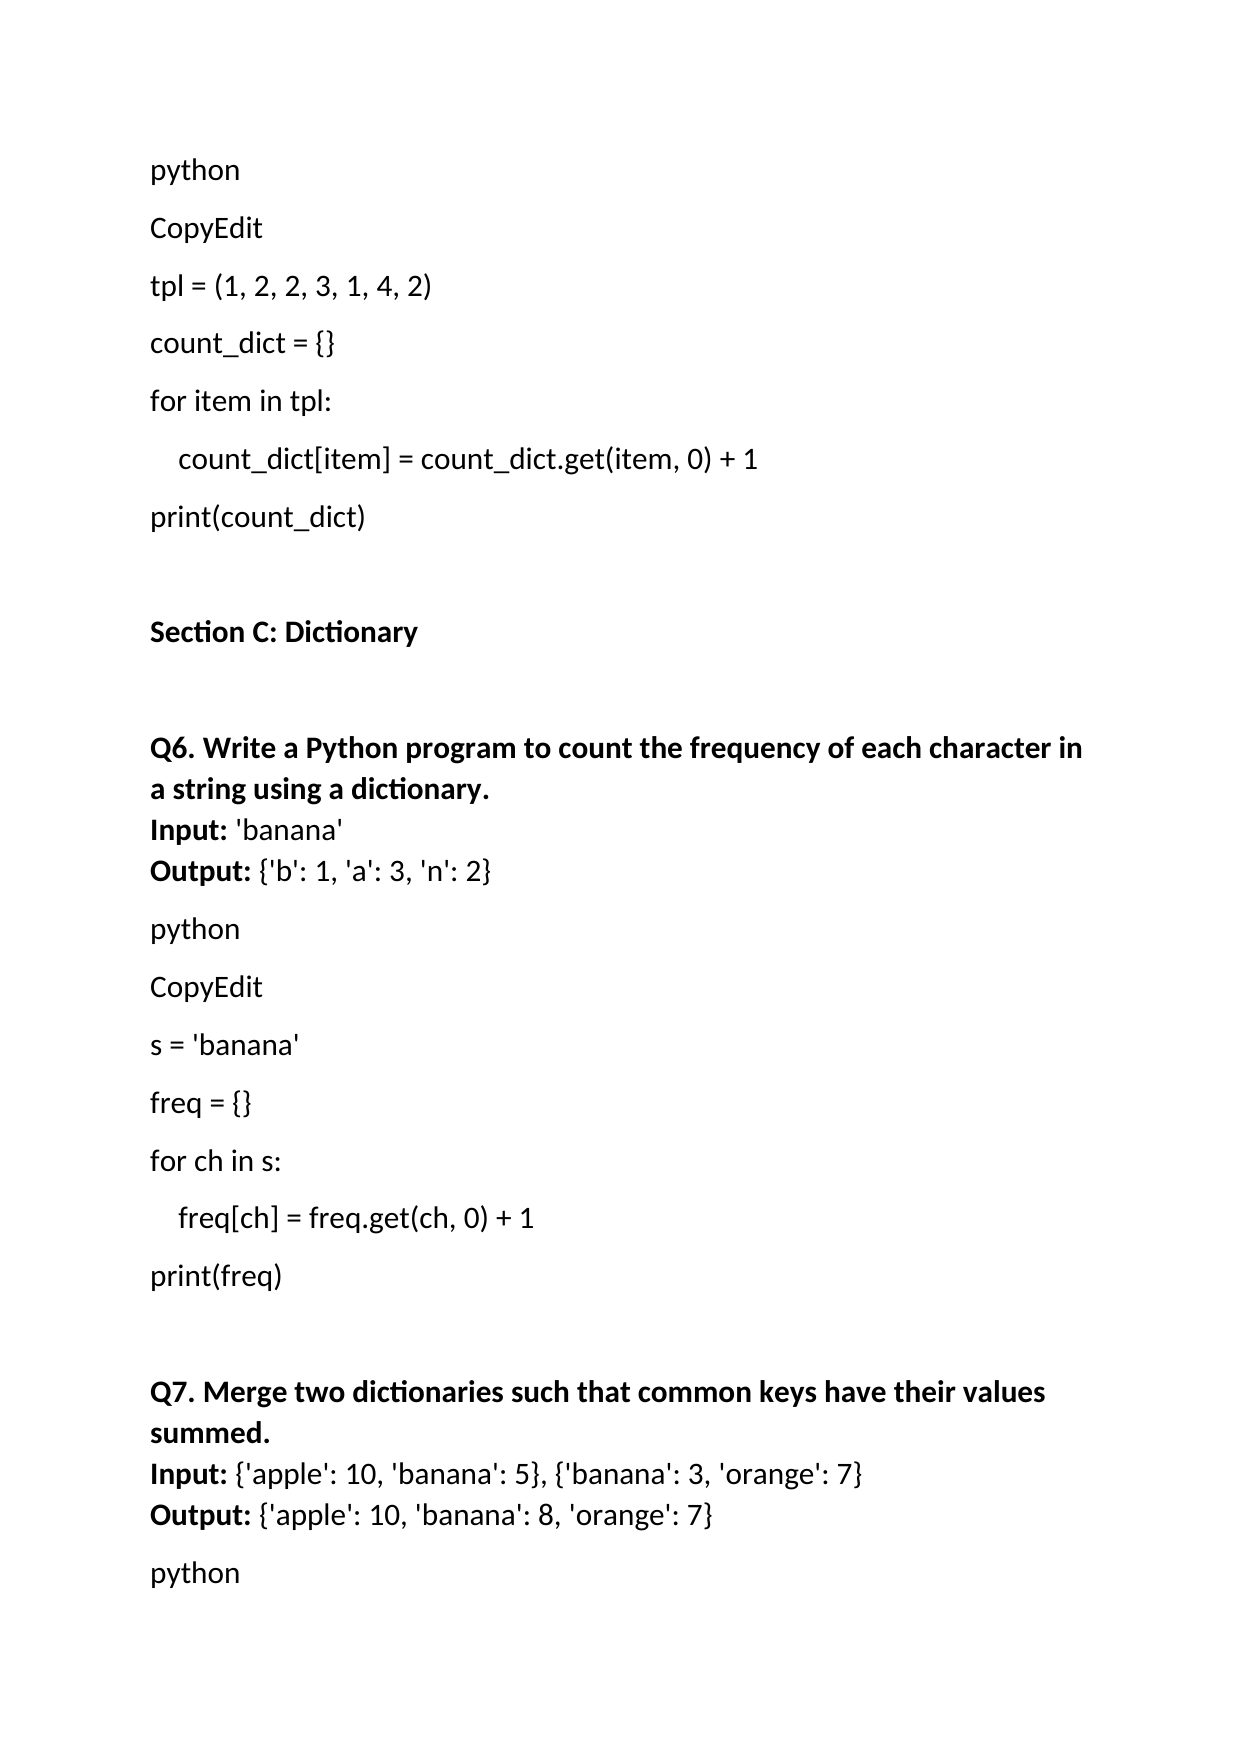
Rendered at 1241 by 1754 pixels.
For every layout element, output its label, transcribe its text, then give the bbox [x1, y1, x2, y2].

text freq[ch] = freq.get(ch, 0) + 1 [150, 1198, 1090, 1237]
text Q7. Merge two dictionaries such that common keys have their values summed. Input: {'apple': 10, 'banana': 5}, {'banana': 3, 'orange': 7} Output: {'apple': 10, 'banana': 8, 'orange': 7} [150, 1372, 1090, 1533]
text CopyEdit [150, 208, 1090, 246]
text tpl = (1, 2, 2, 3, 1, 4, 2) [150, 266, 1090, 304]
text python [150, 1553, 1090, 1591]
text print(freq) [150, 1256, 1090, 1294]
text count_dict[item] = count_dict.get(item, 0) + 1 [150, 439, 1090, 477]
text count_dict = {} [150, 323, 1090, 362]
text CopyEdit [150, 967, 1090, 1005]
text freq = {} [150, 1083, 1090, 1121]
text for ch in s: [150, 1141, 1090, 1179]
text Q6. Write a Python program to count the frequency of each character in a string using a dictionary. Input: 'banana' Output: {'b': 1, 'a': 3, 'n': 2} [150, 728, 1090, 890]
text python [150, 150, 1090, 188]
text s = 'banana' [150, 1025, 1090, 1063]
text for item in tpl: [150, 381, 1090, 419]
text python [150, 909, 1090, 947]
text Section C: Dictionary [150, 612, 1090, 651]
text print(count_dict) [150, 497, 1090, 535]
